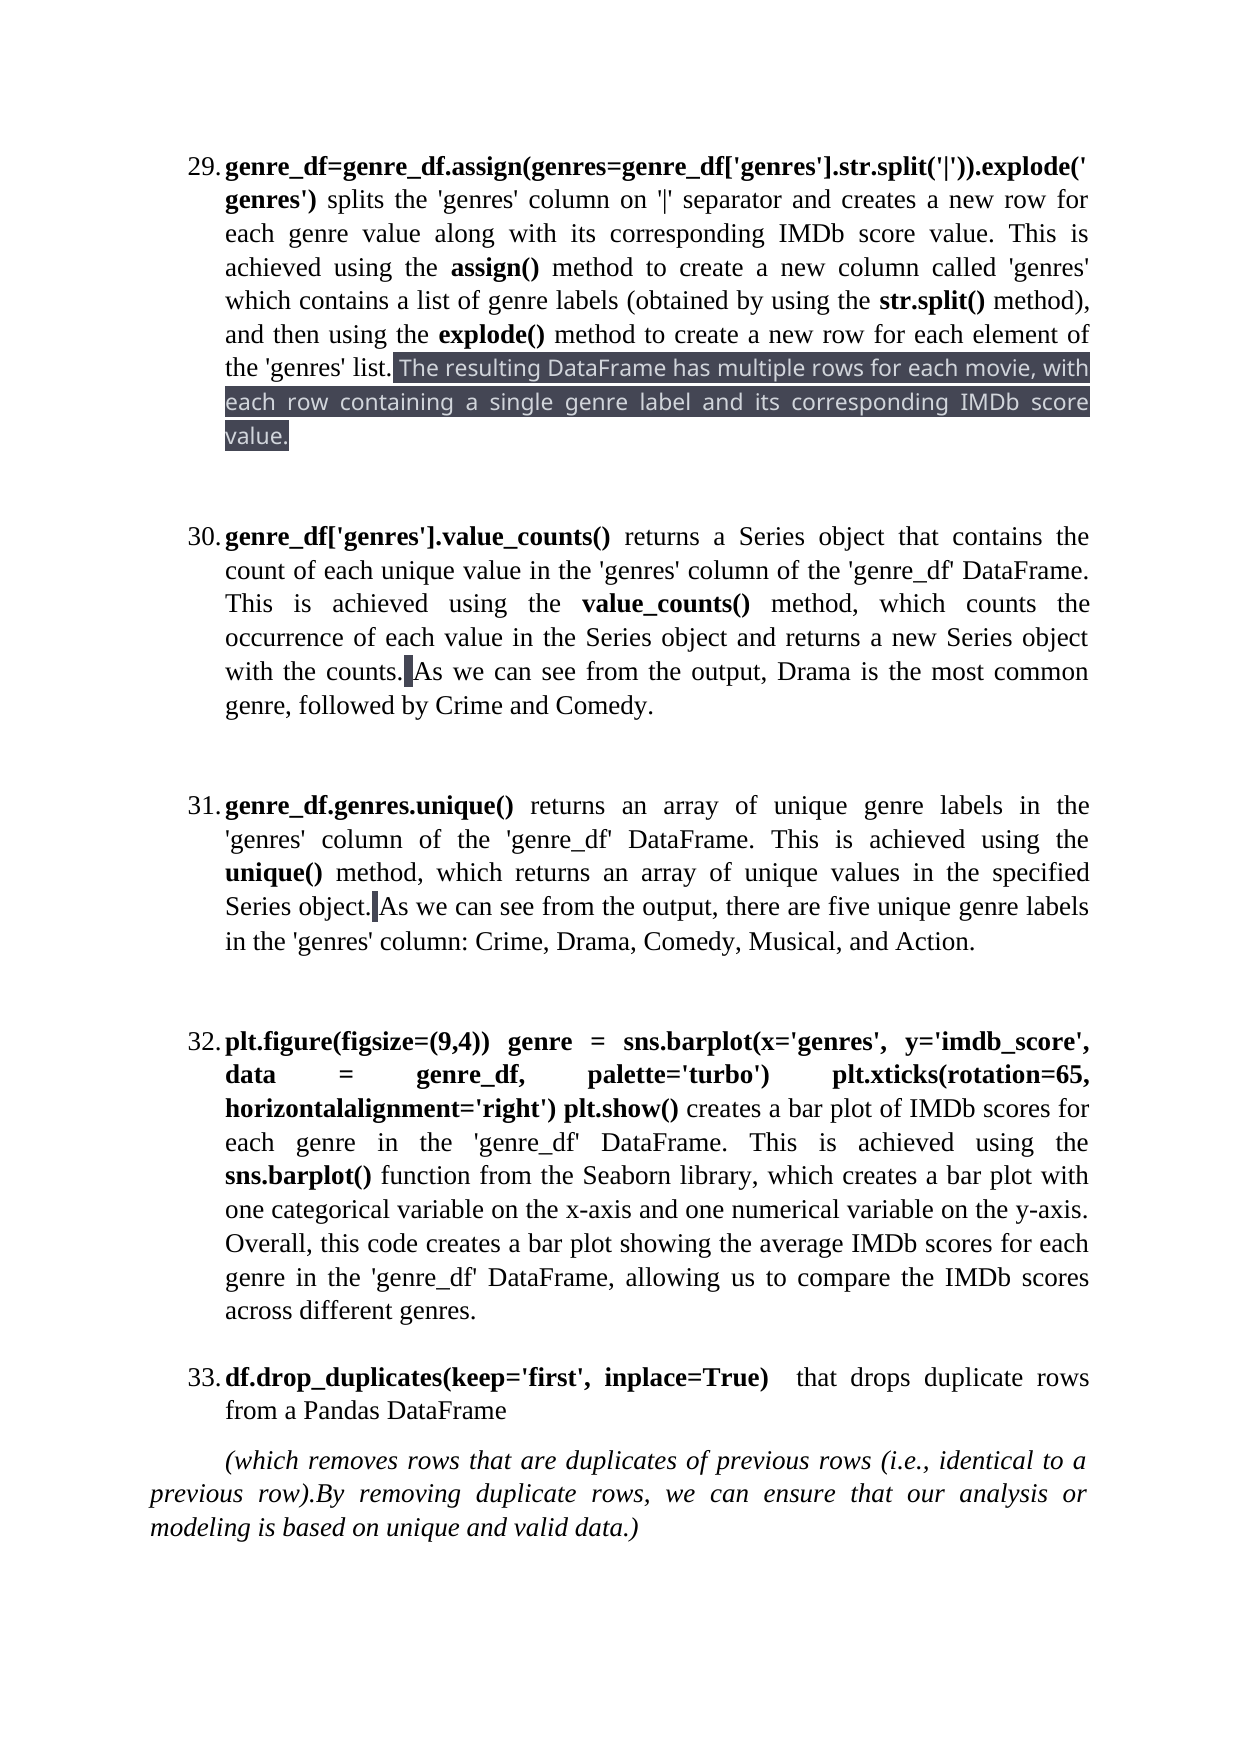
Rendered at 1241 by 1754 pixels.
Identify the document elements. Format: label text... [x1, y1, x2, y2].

list genre_df=genre_df.assign(genres=genre_df['genres'].str.split('|')).explode('genres') splits the 'genres' column on '|' separator and creates a new row for each genre value along with its corresponding IMDb score value. This is achieved using the assign() method to create a new column called 'genres' which contains a list of genre labels (obtained by using the str.split() method), and then using the explode() method to create a new row for each element of the 'genres' list. The resulting DataFrame has multiple rows for each movie, with each row containing a single genre label and its corresponding IMDb score value. [187, 150, 1090, 451]
text (which removes rows that are duplicates of previous rows (i.e., identical to a previous row).By removing duplicate rows, we can ensure that our analysis or modeling is based on unique and valid data.) [150, 1444, 1090, 1542]
list genre_df['genres'].value_counts() returns a Series object that contains the count of each unique value in the 'genres' column of the 'genre_df' DataFrame. This is achieved using the value_counts() method, which counts the occurrence of each value in the Series object and returns a new Series object with the counts. As we can see from the output, Drama is the most common genre, followed by Crime and Comedy. [187, 520, 1090, 720]
list plt.figure(figsize=(9,4)) genre = sns.barplot(x='genres', y='imdb_score', data = genre_df, palette='turbo') plt.xticks(rotation=65, horizontalalignment='right') plt.show() creates a bar plot of IMDb scores for each genre in the 'genre_df' DataFrame. This is achieved using the sns.barplot() function from the Seaborn library, which creates a bar plot with one categorical variable on the x-axis and one numerical variable on the y-axis. Overall, this code creates a bar plot showing the average IMDb scores for each genre in the 'genre_df' DataFrame, allowing us to compare the IMDb scores across different genres. [187, 1025, 1090, 1326]
list df.drop_duplicates(keep='first', inplace=True) that drops duplicate rows from a Pandas DataFrame [187, 1361, 1090, 1426]
list genre_df.genres.unique() returns an array of unique genre labels in the 'genres' column of the 'genre_df' DataFrame. This is achieved using the unique() method, which returns an array of unique values in the specified Series object. As we can see from the output, there are five unique genre labels in the 'genres' column: Crime, Drama, Comedy, Musical, and Action. [187, 789, 1090, 956]
